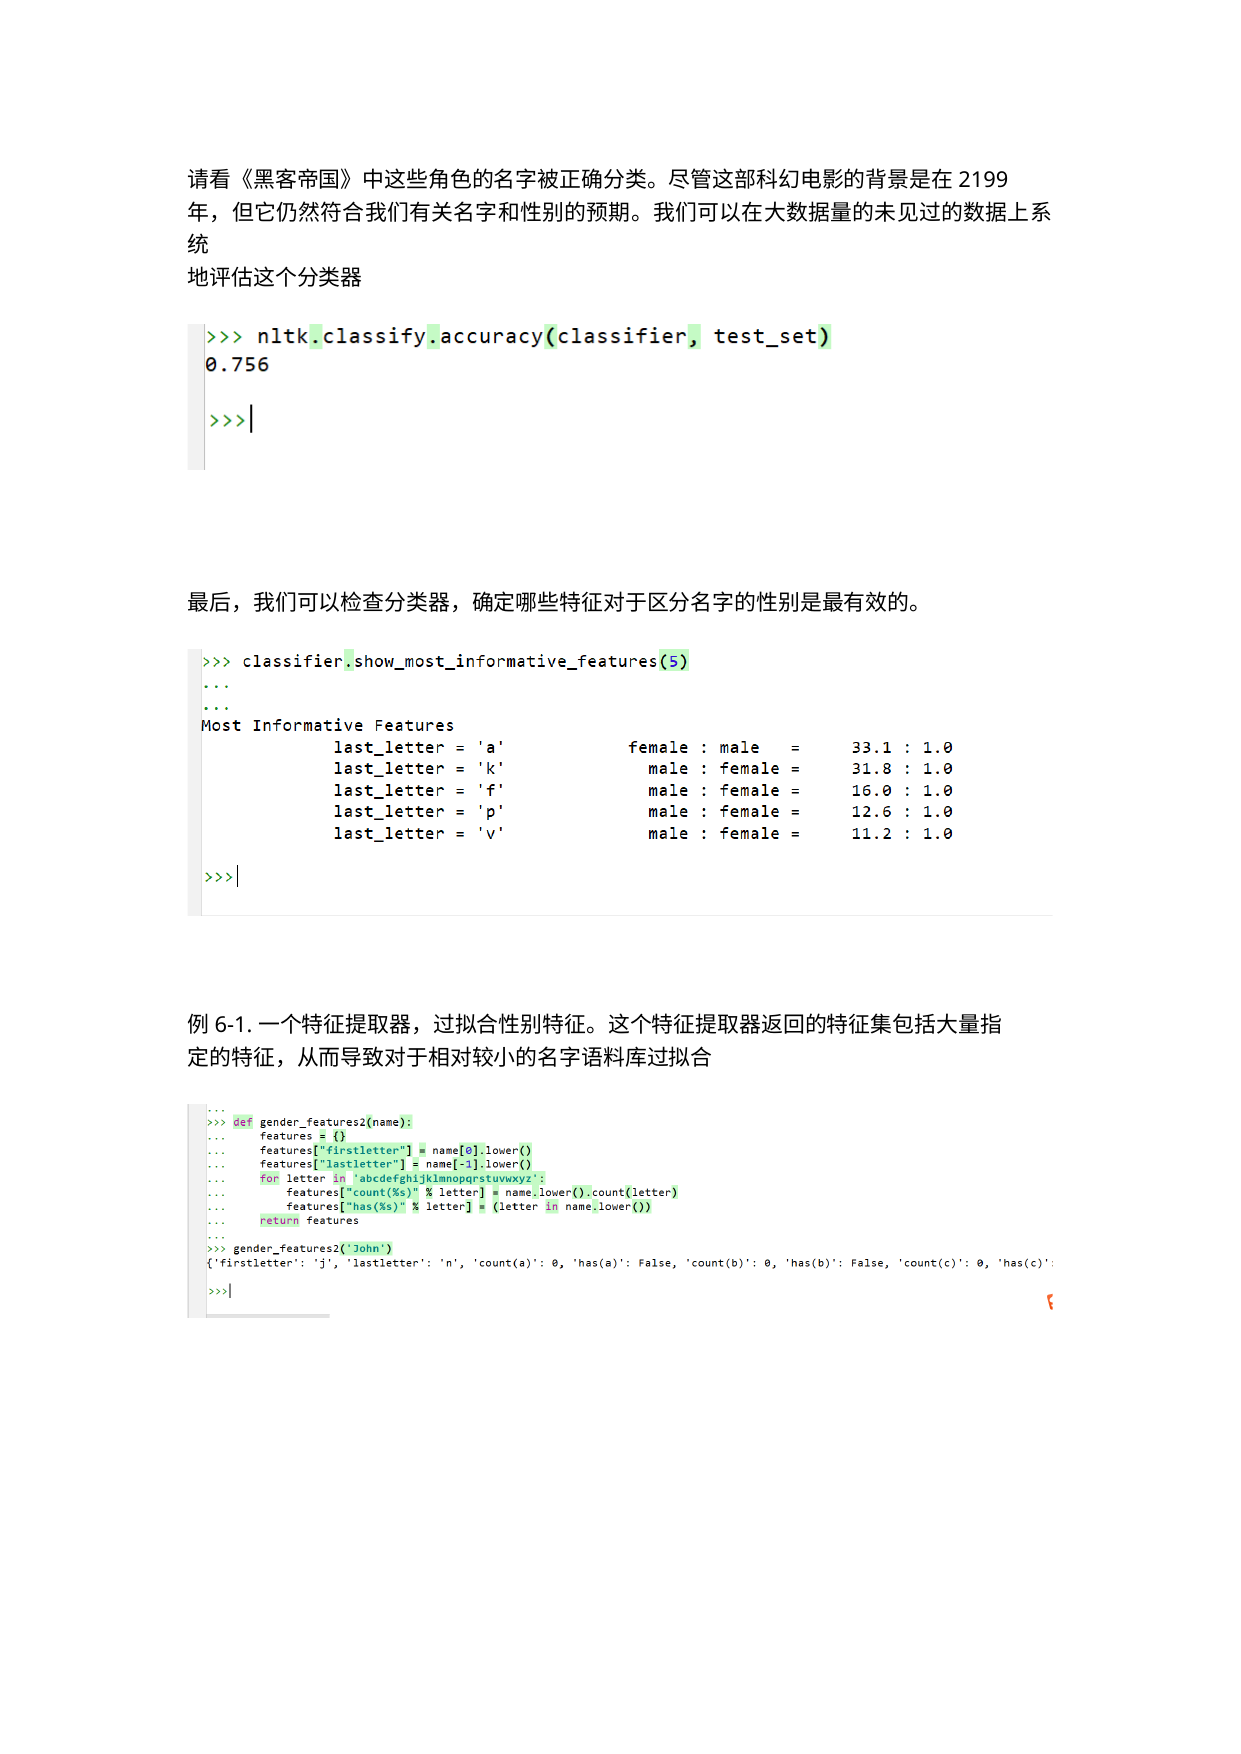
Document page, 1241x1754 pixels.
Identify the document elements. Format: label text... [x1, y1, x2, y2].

text 定的特征，从而导致对于相对较小的名字语料库过拟合 [187, 1039, 1053, 1072]
text 地评估这个分类器 [187, 259, 1053, 292]
picture [187, 324, 1053, 470]
picture [187, 1104, 1053, 1318]
text 例 6-1. 一个特征提取器，过拟合性别特征。这个特征提取器返回的特征集包括大量指 [187, 1007, 1053, 1039]
text 最后，我们可以检查分类器，确定哪些特征对于区分名字的性别是最有效的。 [187, 584, 1053, 617]
text 请看《黑客帝国》中这些角色的名字被正确分类。尽管这部科幻电影的背景是在 2199 [187, 162, 1053, 194]
picture [187, 649, 1053, 916]
text 年，但它仍然符合我们有关名字和性别的预期。我们可以在大数据量的未见过的数据上系统 [187, 194, 1053, 259]
